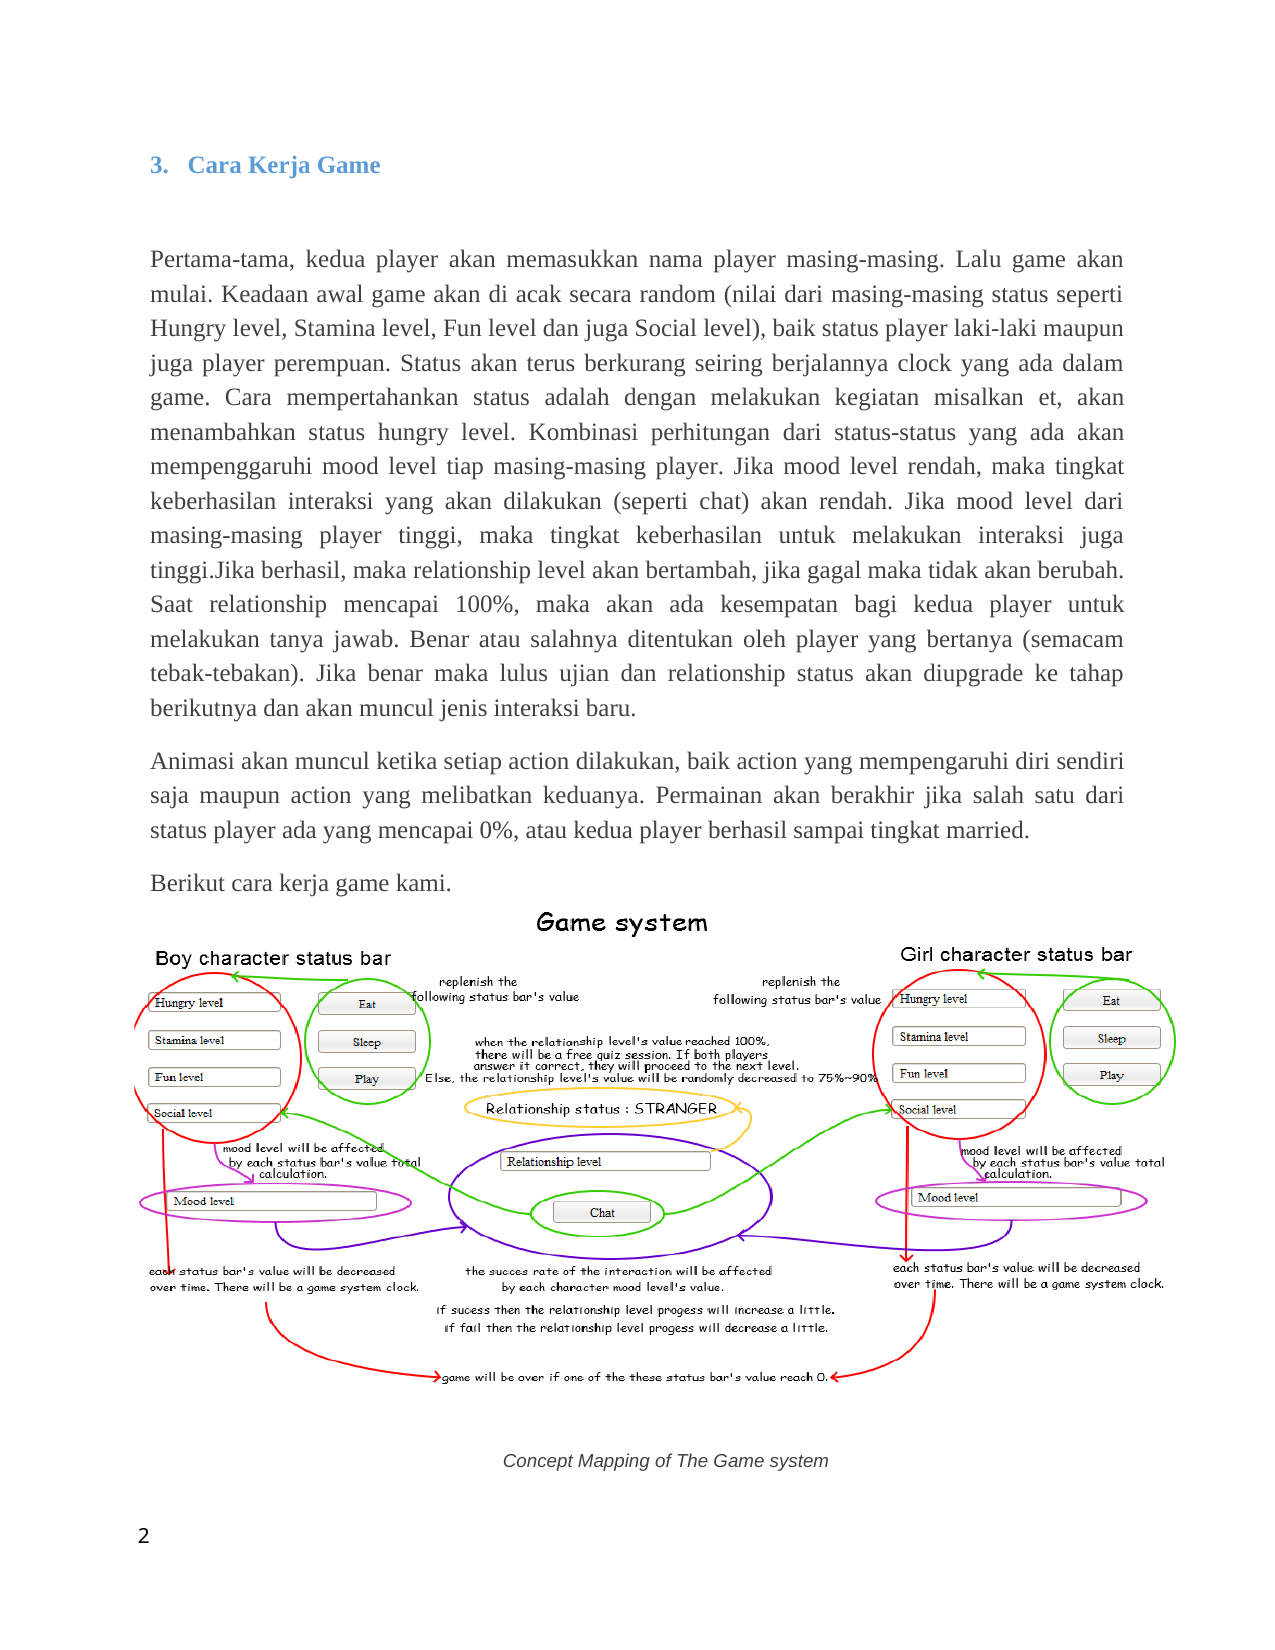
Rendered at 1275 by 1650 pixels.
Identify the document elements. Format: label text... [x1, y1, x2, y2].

picture [134, 901, 1196, 1449]
subtitle Cara Kerja Game [150, 150, 1125, 179]
text Pertama-tama, kedua player akan memasukkan nama player masing-masing. Lalu game akan mulai. Keadaan awal game akan di acak secara random (nilai dari masing-masing status seperti Hungry level, Stamina level, Fun level dan juga Social level), baik status player laki-laki maupun juga player perempuan. Status akan terus berkurang seiring berjalannya clock yang ada dalam game. Cara mempertahankan status adalah dengan melakukan kegiatan misalkan et, akan menambahkan status hungry level. Kombinasi perhitungan dari status-status yang ada akan mempenggaruhi mood level tiap masing-masing player. Jika mood level rendah, maka tingkat keberhasilan interaksi yang akan dilakukan (seperti chat) akan rendah. Jika mood level dari masing-masing player tinggi, maka tingkat keberhasilan untuk melakukan interaksi juga tinggi.Jika berhasil, maka relationship level akan bertambah, jika gagal maka tidak akan berubah. Saat relationship mencapai 100%, maka akan ada kesempatan bagi kedua player untuk melakukan tanya jawab. Benar atau salahnya ditentukan oleh player yang bertanya (semacam tebak-tebakan). Jika benar maka lulus ujian dan relationship status akan diupgrade ke tahap berikutnya dan akan muncul jenis interaksi baru. [150, 244, 1125, 721]
text Berikut cara kerja game kami. [150, 868, 1125, 897]
text Animasi akan muncul ketika setiap action dilakukan, baik action yang mempengaruhi diri sendiri saja maupun action yang melibatkan keduanya. Permainan akan berakhir jika salah satu dari status player ada yang mencapai 0%, atau kedua player berhasil sampai tingkat married. [150, 746, 1125, 844]
